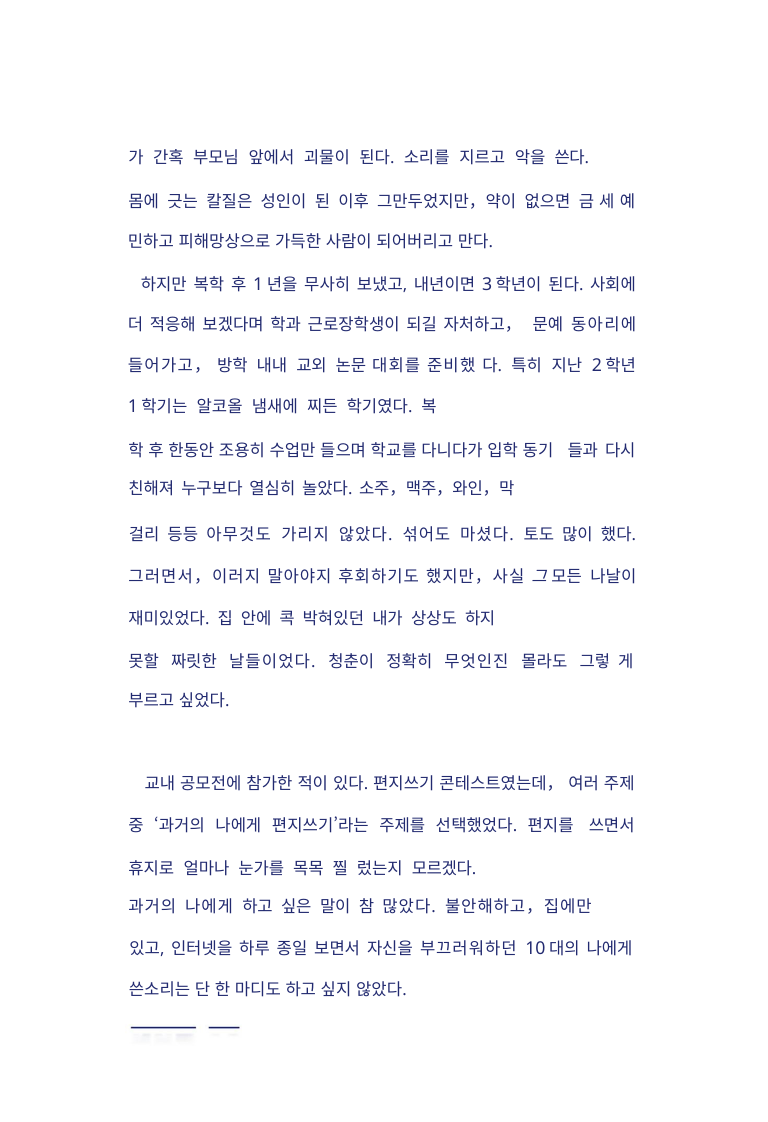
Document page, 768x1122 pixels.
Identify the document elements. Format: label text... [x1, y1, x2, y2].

text 학 후 한동안 조용히 수업만 들으며 학교를 다니다가 입학 동기 들과 다시 친해져 누구보다 열심히 놀았다. 소주，맥주，와인，막 [128, 437, 636, 499]
text 걸리 등등 아무것도 가리지 않았다. 섞어도 마셨다. 토도 많이 했다. 그러면서，이러지 말아야지 후회하기도 했지만，사실 그 모든 나날이 재미있었다. 집 안에 콕 박혀있던 내가 상상도 하지 [128, 521, 636, 629]
text 못할 짜릿한 날들이었다. 청춘이 정확히 무엇인진 몰라도 그렇 게 부르고 싶었다. [128, 648, 633, 712]
text 과거의 나에게 하고 싶은 말이 참 많았다. 불안해하고，집에만 [128, 897, 768, 917]
picture [125, 1024, 243, 1046]
text 있고, 인터넷을 하루 종일 보면서 자신을 부끄러워하던 10대의 나에게 쓴소리는 단 한 마디도 하고 싶지 않았다. [129, 935, 632, 1001]
text 하지만 복학 후 1년을 무사히 보냈고, 내년이면 3학년이 된다. 사회에 더 적응해 보겠다며 학과 근로장학생이 되길 자처하고， 문예 동아리에 들어가고， 방학 내내 교외 논문 대회를 준비했 다. 특히 지난 2학년 1학기는 알코올 냄새에 찌든 학기였다. 복 [128, 271, 636, 417]
text 가 간혹 부모님 앞에서 괴물이 된다. 소리를 지르고 악을 쓴다. [128, 144, 768, 168]
text 교내 공모전에 참가한 적이 있다. 편지쓰기 콘테스트였는데， 여러 주제 중 ‘과거의 나에게 편지쓰기’라는 주제를 선택했었다. 편지를 쓰면서 휴지로 얼마나 눈가를 목목 찔 렀는지 모르겠다. [128, 770, 634, 879]
text 몸에 긋는 칼질은 성인이 된 이후 그만두었지만，약이 없으면 금 세 예 민하고 피해망상으로 가득한 사람이 되어버리고 만다. [128, 188, 636, 252]
